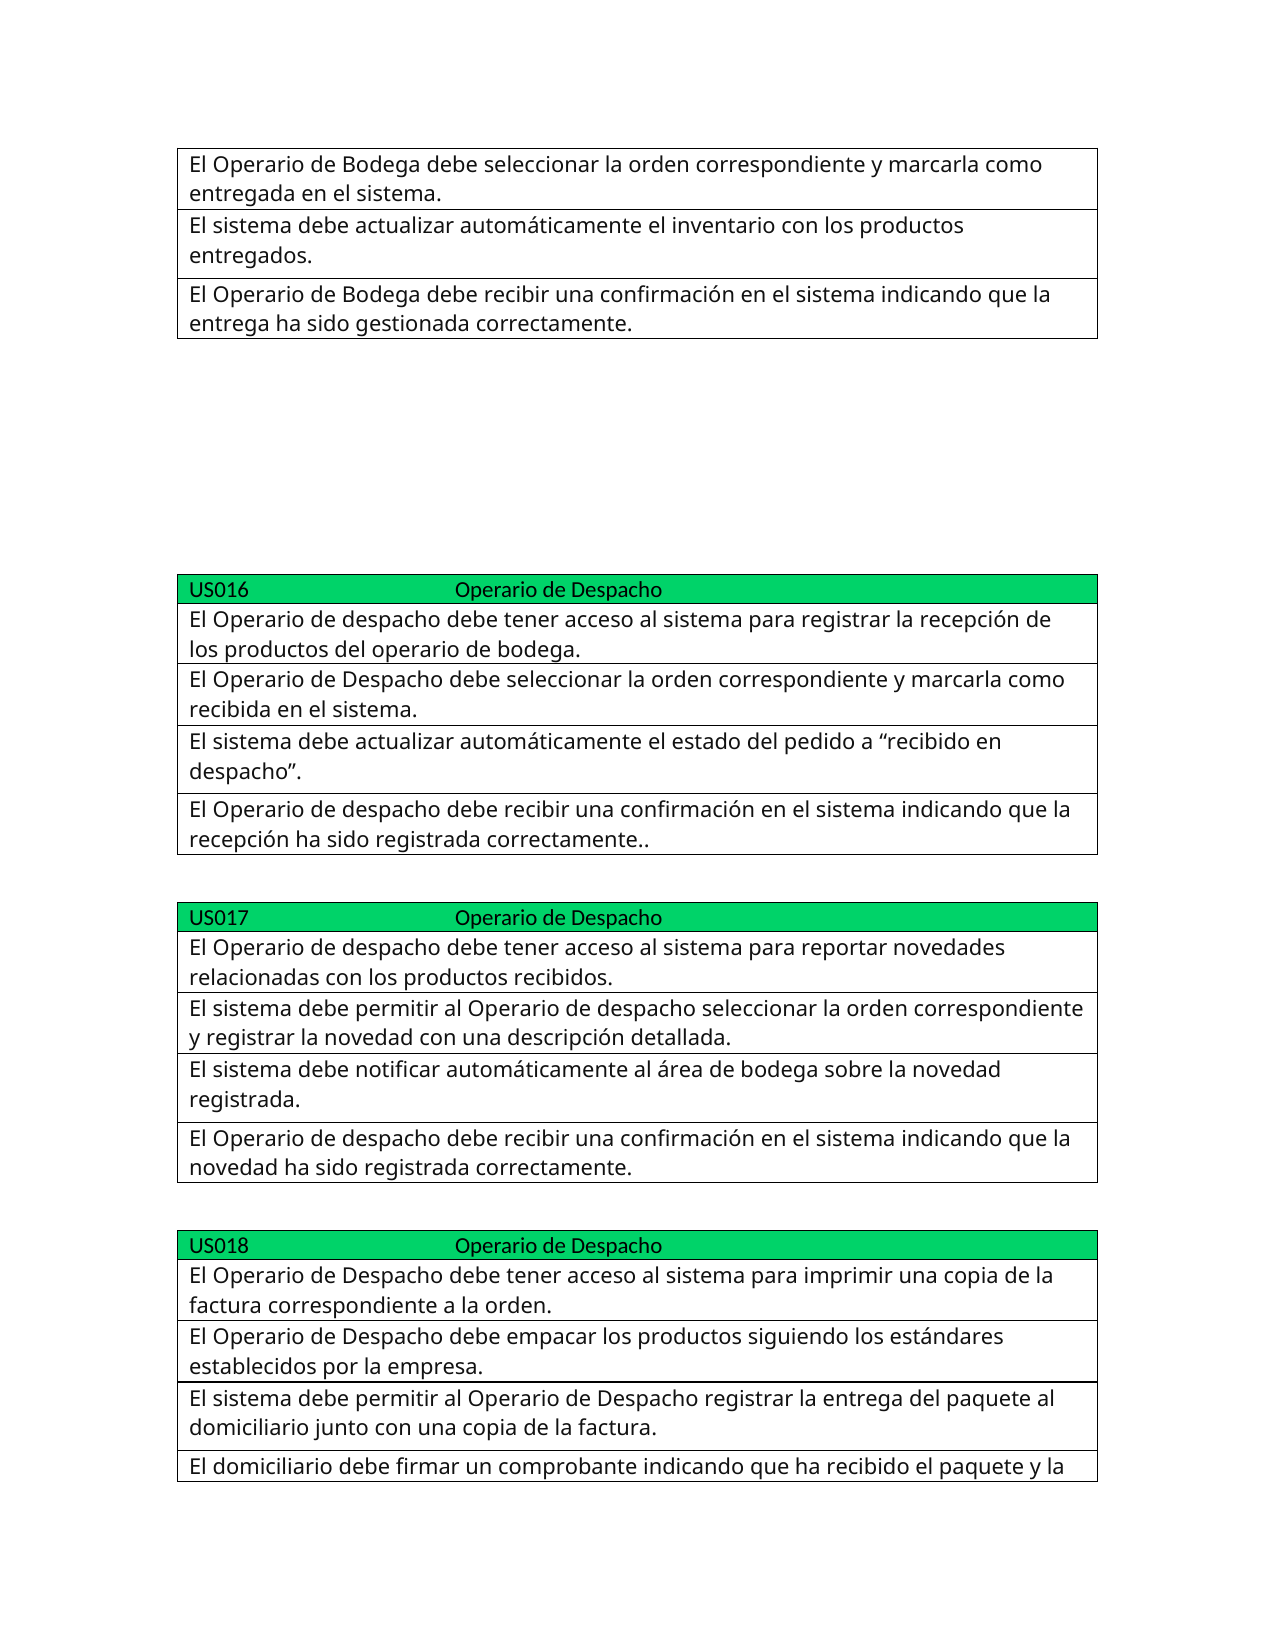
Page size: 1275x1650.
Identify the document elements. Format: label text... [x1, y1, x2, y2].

table_header US016 Operario de Despacho [178, 575, 1097, 603]
table_cell El Operario de Bodega debe seleccionar la orden correspondiente y marcarla como entregada en el sistema. [178, 149, 1097, 209]
table_cell El Operario de Despacho debe empacar los productos siguiendo los estándares establecidos por la empresa. [178, 1321, 1097, 1381]
table_cell El sistema debe permitir al Operario de Despacho registrar la entrega del paquete al domiciliario junto con una copia de la factura. [178, 1383, 1097, 1450]
table_cell El Operario de Despacho debe tener acceso al sistema para imprimir una copia de la factura correspondiente a la orden. [178, 1260, 1097, 1320]
table_cell El Operario de despacho debe tener acceso al sistema para reportar novedades relacionadas con los productos recibidos. [178, 932, 1097, 992]
table_cell El sistema debe permitir al Operario de despacho seleccionar la orden correspondiente y registrar la novedad con una descripción detallada. [178, 993, 1097, 1053]
table_cell El Operario de despacho debe recibir una confirmación en el sistema indicando que la recepción ha sido registrada correctamente.. [178, 794, 1097, 854]
table_header US017 Operario de Despacho [178, 903, 1097, 931]
table_cell El Operario de Bodega debe recibir una confirmación en el sistema indicando que la entrega ha sido gestionada correctamente. [178, 279, 1097, 338]
table_cell El Operario de despacho debe tener acceso al sistema para registrar la recepción de los productos del operario de bodega. [178, 604, 1097, 663]
table_header US018 Operario de Despacho [178, 1231, 1097, 1259]
table_cell El Operario de Despacho debe seleccionar la orden correspondiente y marcarla como recibida en el sistema. [178, 664, 1097, 725]
table_cell El Operario de despacho debe recibir una confirmación en el sistema indicando que la novedad ha sido registrada correctamente. [178, 1123, 1097, 1182]
table_cell El sistema debe actualizar automáticamente el inventario con los productos entregados. [178, 210, 1097, 278]
table_cell El sistema debe actualizar automáticamente el estado del pedido a “recibido en despacho”. [178, 726, 1097, 793]
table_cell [178, 1451, 1097, 1481]
table_cell El sistema debe notificar automáticamente al área de bodega sobre la novedad registrada. [178, 1054, 1097, 1122]
